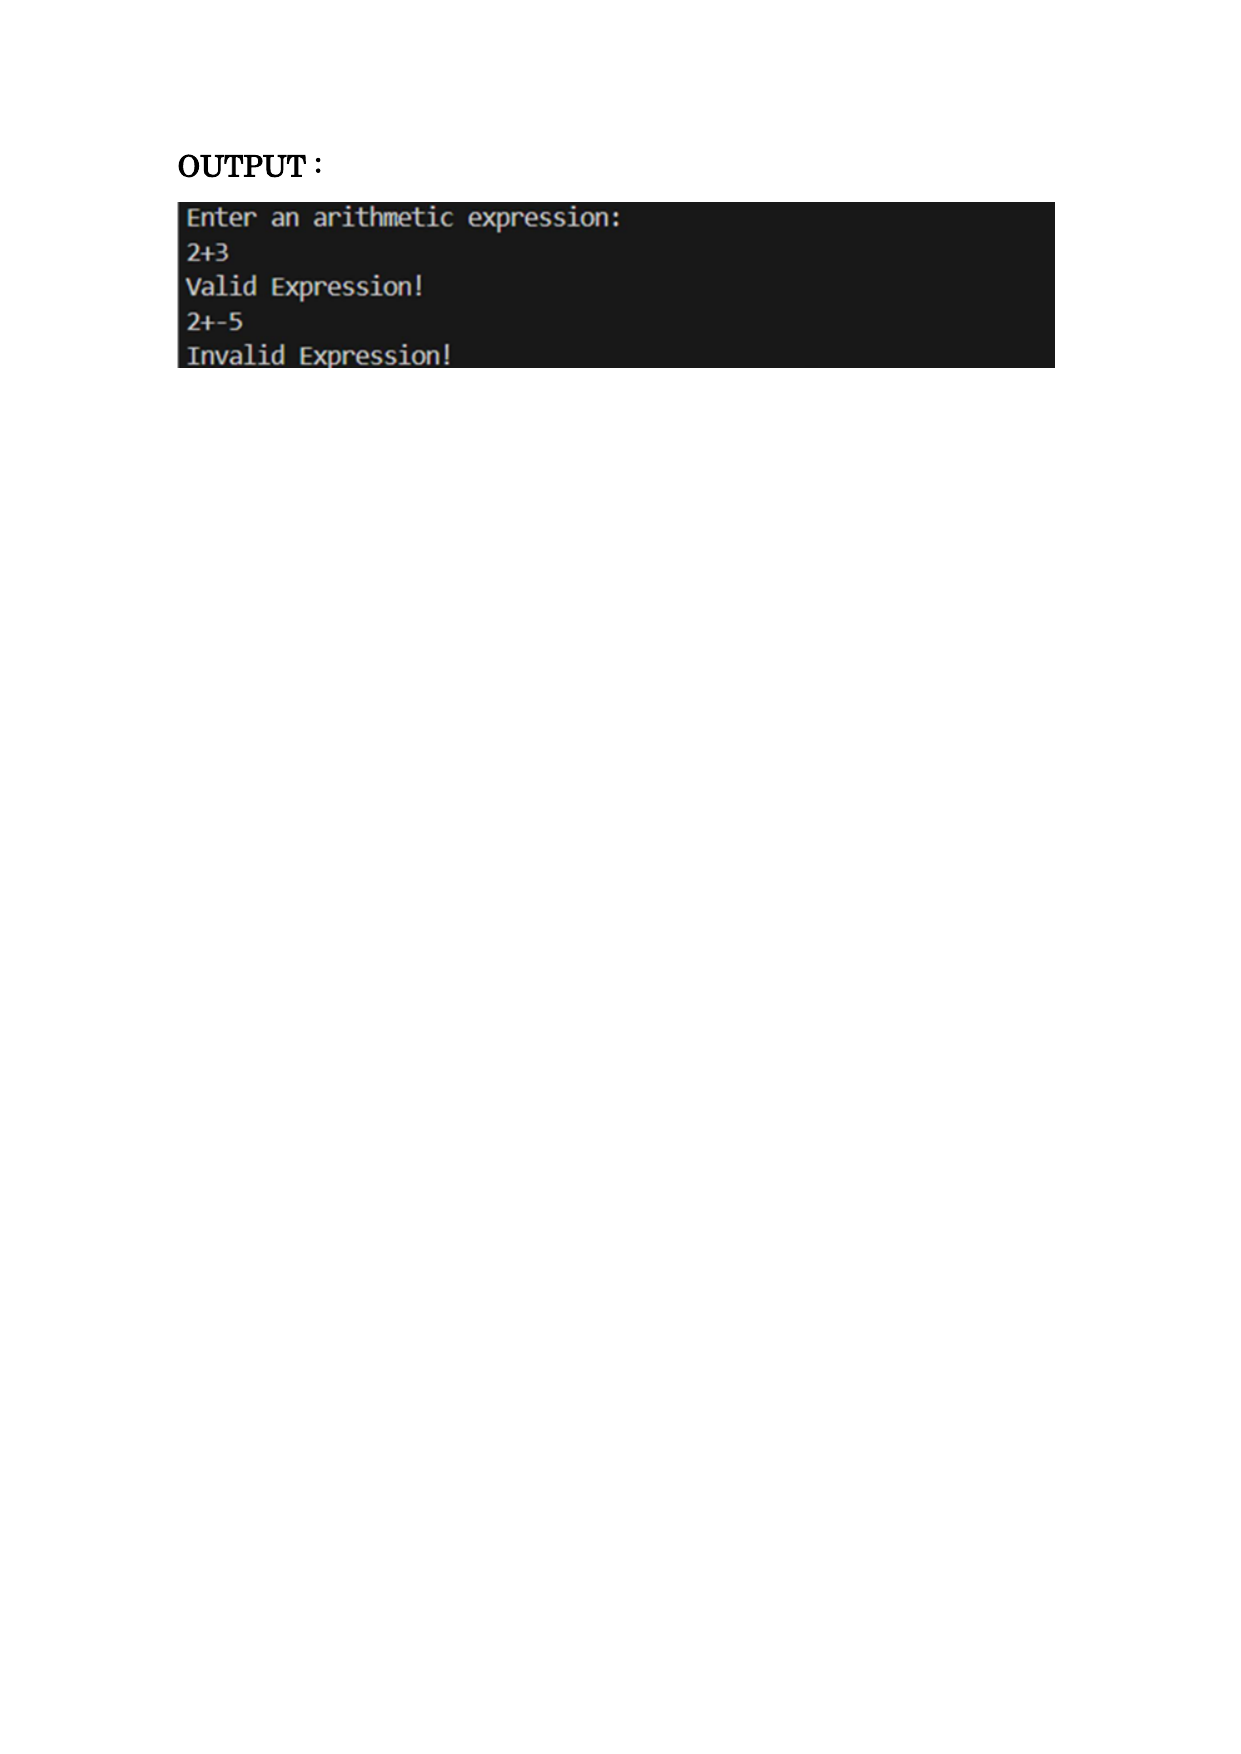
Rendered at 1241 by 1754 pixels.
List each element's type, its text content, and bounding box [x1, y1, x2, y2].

picture [177, 202, 1055, 368]
text OUTPUT : [177, 148, 1063, 183]
